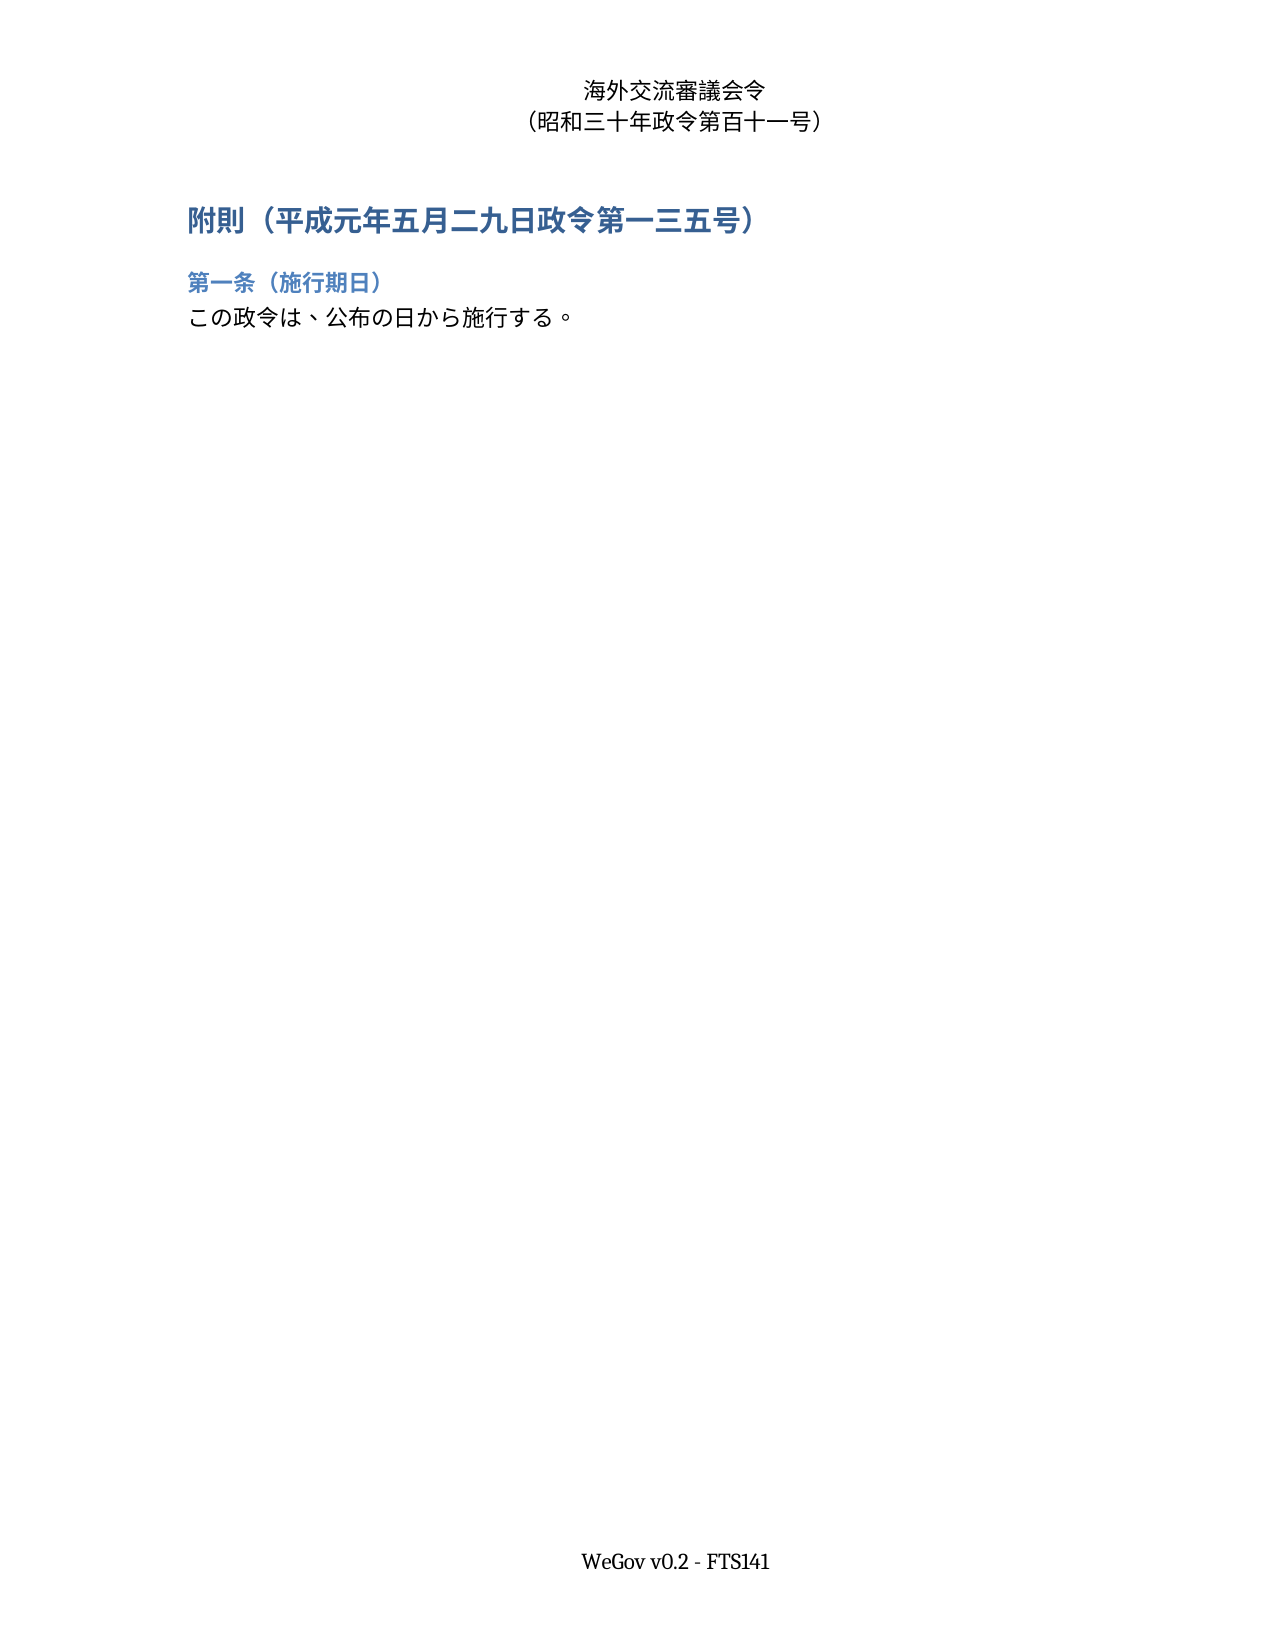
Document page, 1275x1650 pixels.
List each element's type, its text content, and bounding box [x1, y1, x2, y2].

subtitle 第一条（施行期日） [187, 266, 1087, 298]
text この政令は、公布の日から施行する。 [187, 302, 1087, 334]
subtitle 附則（平成元年五月二九日政令第一三五号） [187, 200, 1087, 240]
